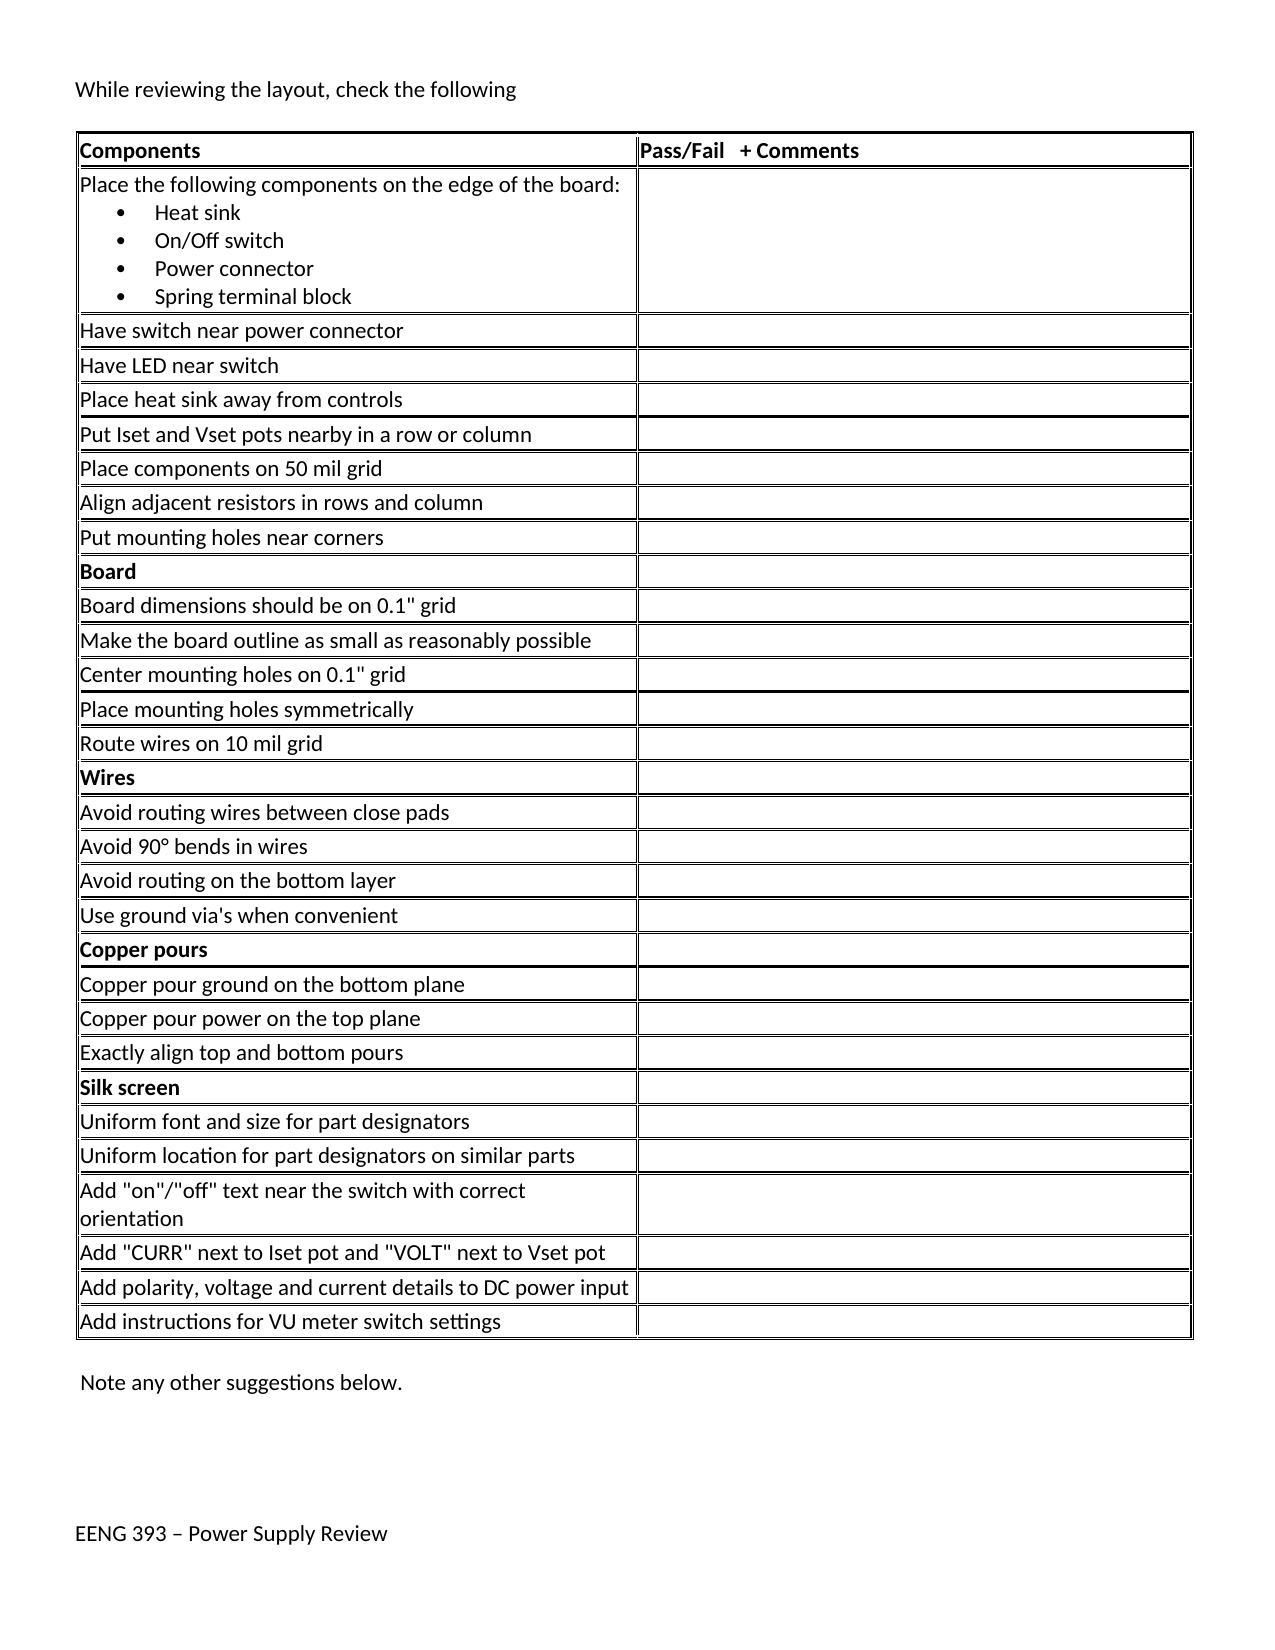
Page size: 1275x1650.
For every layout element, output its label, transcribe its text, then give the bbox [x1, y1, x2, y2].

table_cell [639, 896, 1191, 931]
text While reviewing the layout, check the following [75, 75, 1200, 103]
table_cell [639, 165, 1191, 312]
table_cell Align adjacent resistors in rows and column [77, 484, 637, 518]
table_cell [638, 312, 1192, 346]
table_cell Put Iset and Vset pots nearby in a row or column [79, 415, 636, 449]
table_cell Place mounting holes symmetrically [79, 690, 636, 724]
table_cell [639, 690, 1190, 724]
table_cell Copper pours [77, 931, 637, 965]
table_cell [639, 415, 1190, 449]
table_cell [639, 1103, 1191, 1137]
table_cell Avoid 90° bends in wires [79, 828, 636, 862]
table_cell Copper pour ground on the bottom plane [79, 965, 636, 999]
table_cell [638, 1137, 1192, 1171]
table_cell Put mounting holes near corners [79, 518, 636, 552]
table_cell [638, 1234, 1192, 1268]
table_cell Route wires on 10 mil grid [79, 724, 636, 759]
table_cell [639, 346, 1191, 381]
table_cell Uniform location for part designators on similar parts [77, 1137, 637, 1171]
table_cell Add "on"/"off" text near the switch with correct orientation [79, 1171, 636, 1234]
table_cell Place the following components on the edge of the board: Heat sink On/Off switch Power connector Spring terminal block [79, 165, 636, 312]
table_cell Avoid routing wires between close pads [79, 793, 636, 827]
table_cell Place heat sink away from controls [77, 381, 637, 415]
table_cell [639, 793, 1191, 827]
table_cell Avoid routing on the bottom layer [77, 862, 637, 896]
table_cell [639, 449, 1191, 484]
table_cell [639, 518, 1191, 552]
table_cell [639, 999, 1191, 1034]
table_cell Exactly align top and bottom pours [77, 1034, 637, 1068]
table_cell Add "CURR" next to Iset pot and "VOLT" next to Vset pot [77, 1234, 637, 1268]
table_cell Copper pour power on the top plane [79, 999, 636, 1034]
table_cell Uniform font and size for part designators [79, 1103, 636, 1137]
table_cell [639, 724, 1191, 759]
table_cell Have LED near switch [79, 346, 636, 381]
table_cell Board dimensions should be on 0.1" grid [77, 587, 637, 621]
table_cell Wires [77, 759, 637, 793]
table_cell [639, 1068, 1191, 1102]
text Note any other suggestions below. [75, 1368, 1200, 1396]
table_cell [639, 828, 1191, 862]
table_cell [638, 381, 1192, 415]
table_cell Add polarity, voltage and current details to DC power input [79, 1268, 636, 1302]
table_cell Place components on 50 mil grid [79, 449, 636, 484]
table_cell [638, 931, 1192, 965]
table_cell Make the board outline as small as reasonably possible [79, 621, 636, 656]
table_cell Center mounting holes on 0.1" grid [77, 656, 637, 690]
table_cell [638, 759, 1192, 793]
table_header Components [79, 134, 637, 165]
table_cell [639, 621, 1191, 656]
table_cell [639, 1268, 1191, 1302]
table_cell [638, 862, 1192, 896]
table_cell [639, 553, 1191, 587]
table_cell Use ground via's when convenient [79, 896, 636, 931]
table_cell [638, 656, 1192, 690]
table_cell [638, 1303, 1191, 1337]
table_cell [638, 1034, 1192, 1068]
table_cell [639, 1171, 1191, 1234]
table_cell Have switch near power connector [77, 312, 637, 346]
table_header Pass/Fail + Comments [638, 134, 1190, 165]
table_cell [638, 484, 1192, 518]
table_cell [638, 587, 1192, 621]
table_cell Add instructions for VU meter switch settings [79, 1303, 637, 1337]
table_cell Board [79, 553, 636, 587]
table_cell Silk screen [79, 1068, 636, 1102]
table_cell [639, 965, 1190, 999]
